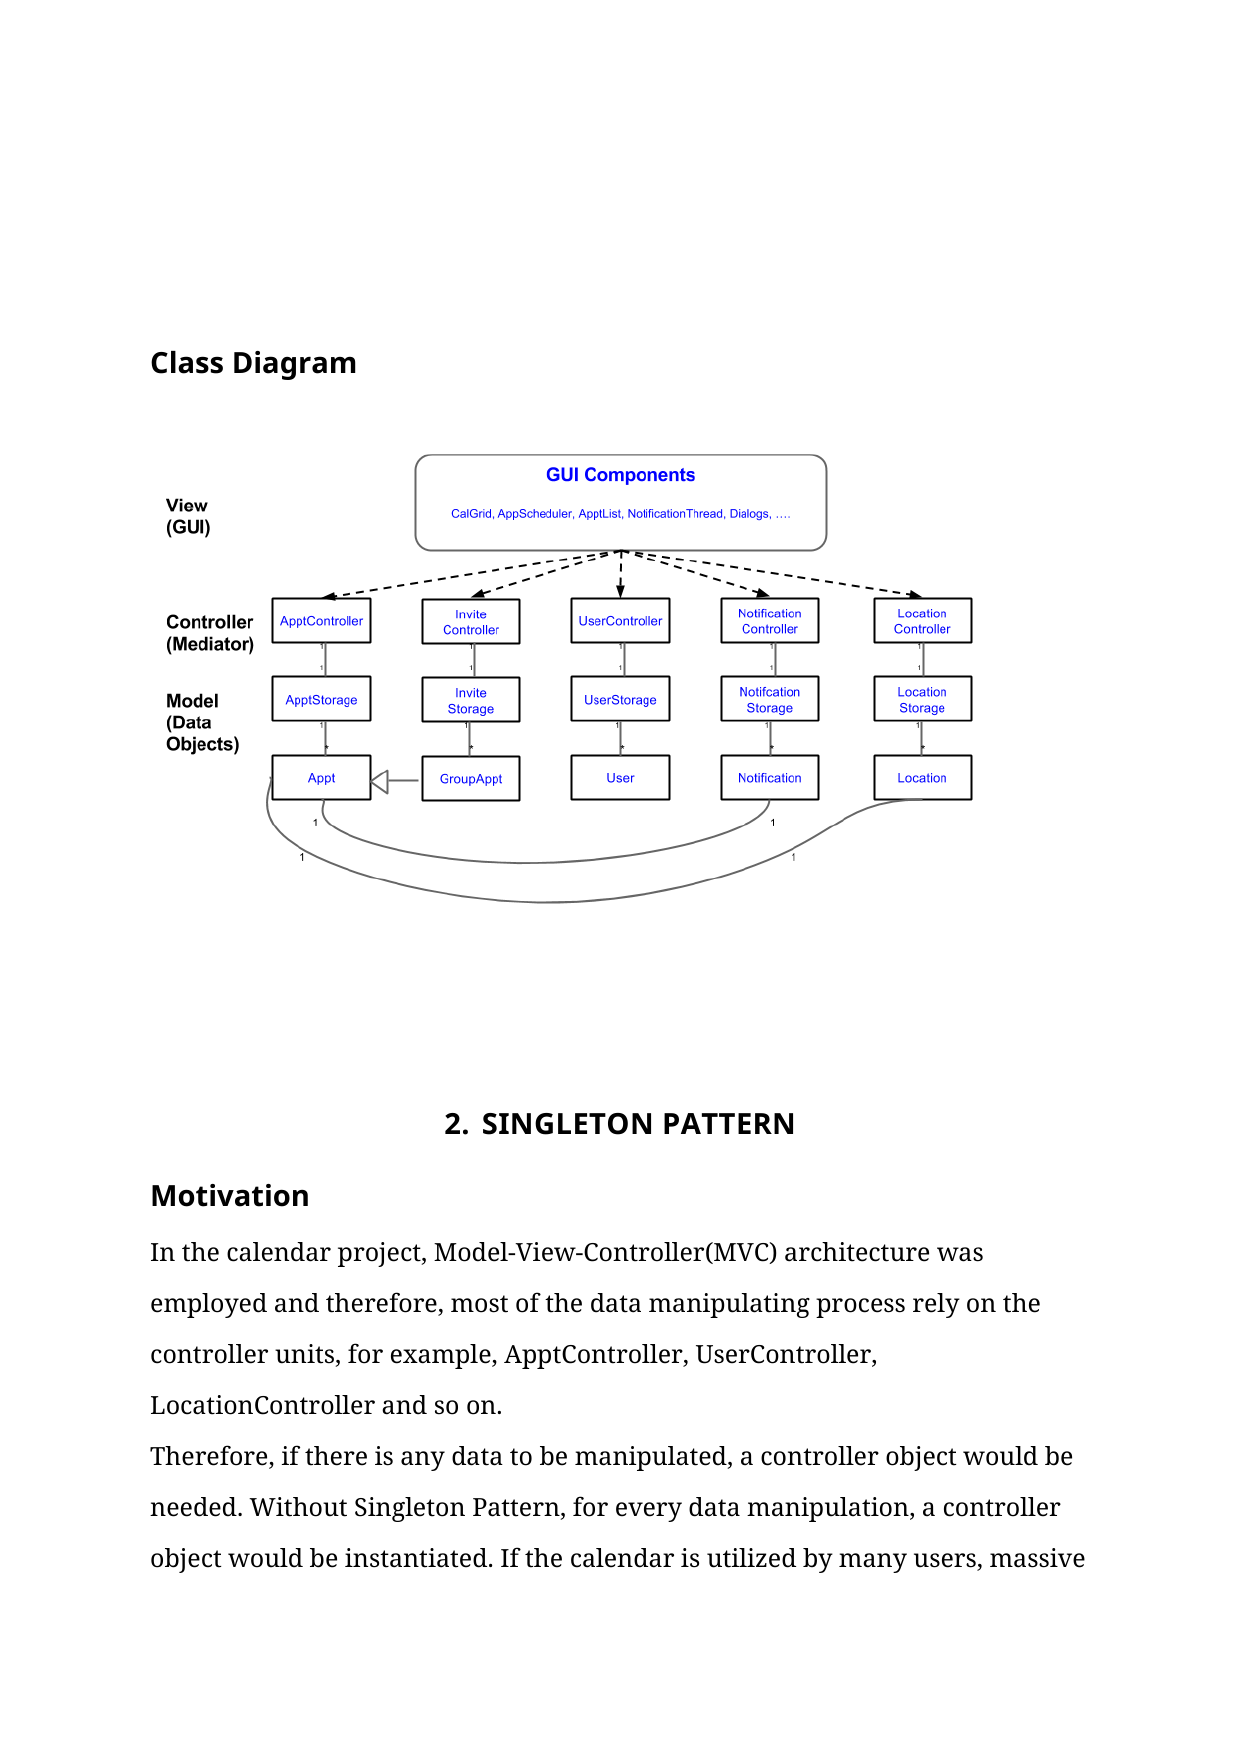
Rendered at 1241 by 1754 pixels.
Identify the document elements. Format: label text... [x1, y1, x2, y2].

text In the calendar project, Model-View-Controller(MVC) architecture was employed and therefore, most of the data manipulating process rely on the controller units, for example, ApptController, UserController, LocationController and so on. [150, 1235, 1090, 1422]
subtitle Motivation [150, 1175, 1090, 1215]
picture [150, 402, 1091, 932]
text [150, 1439, 1090, 1575]
subtitle Class Diagram [150, 343, 1090, 382]
subtitle Singleton Pattern [150, 1103, 1090, 1143]
